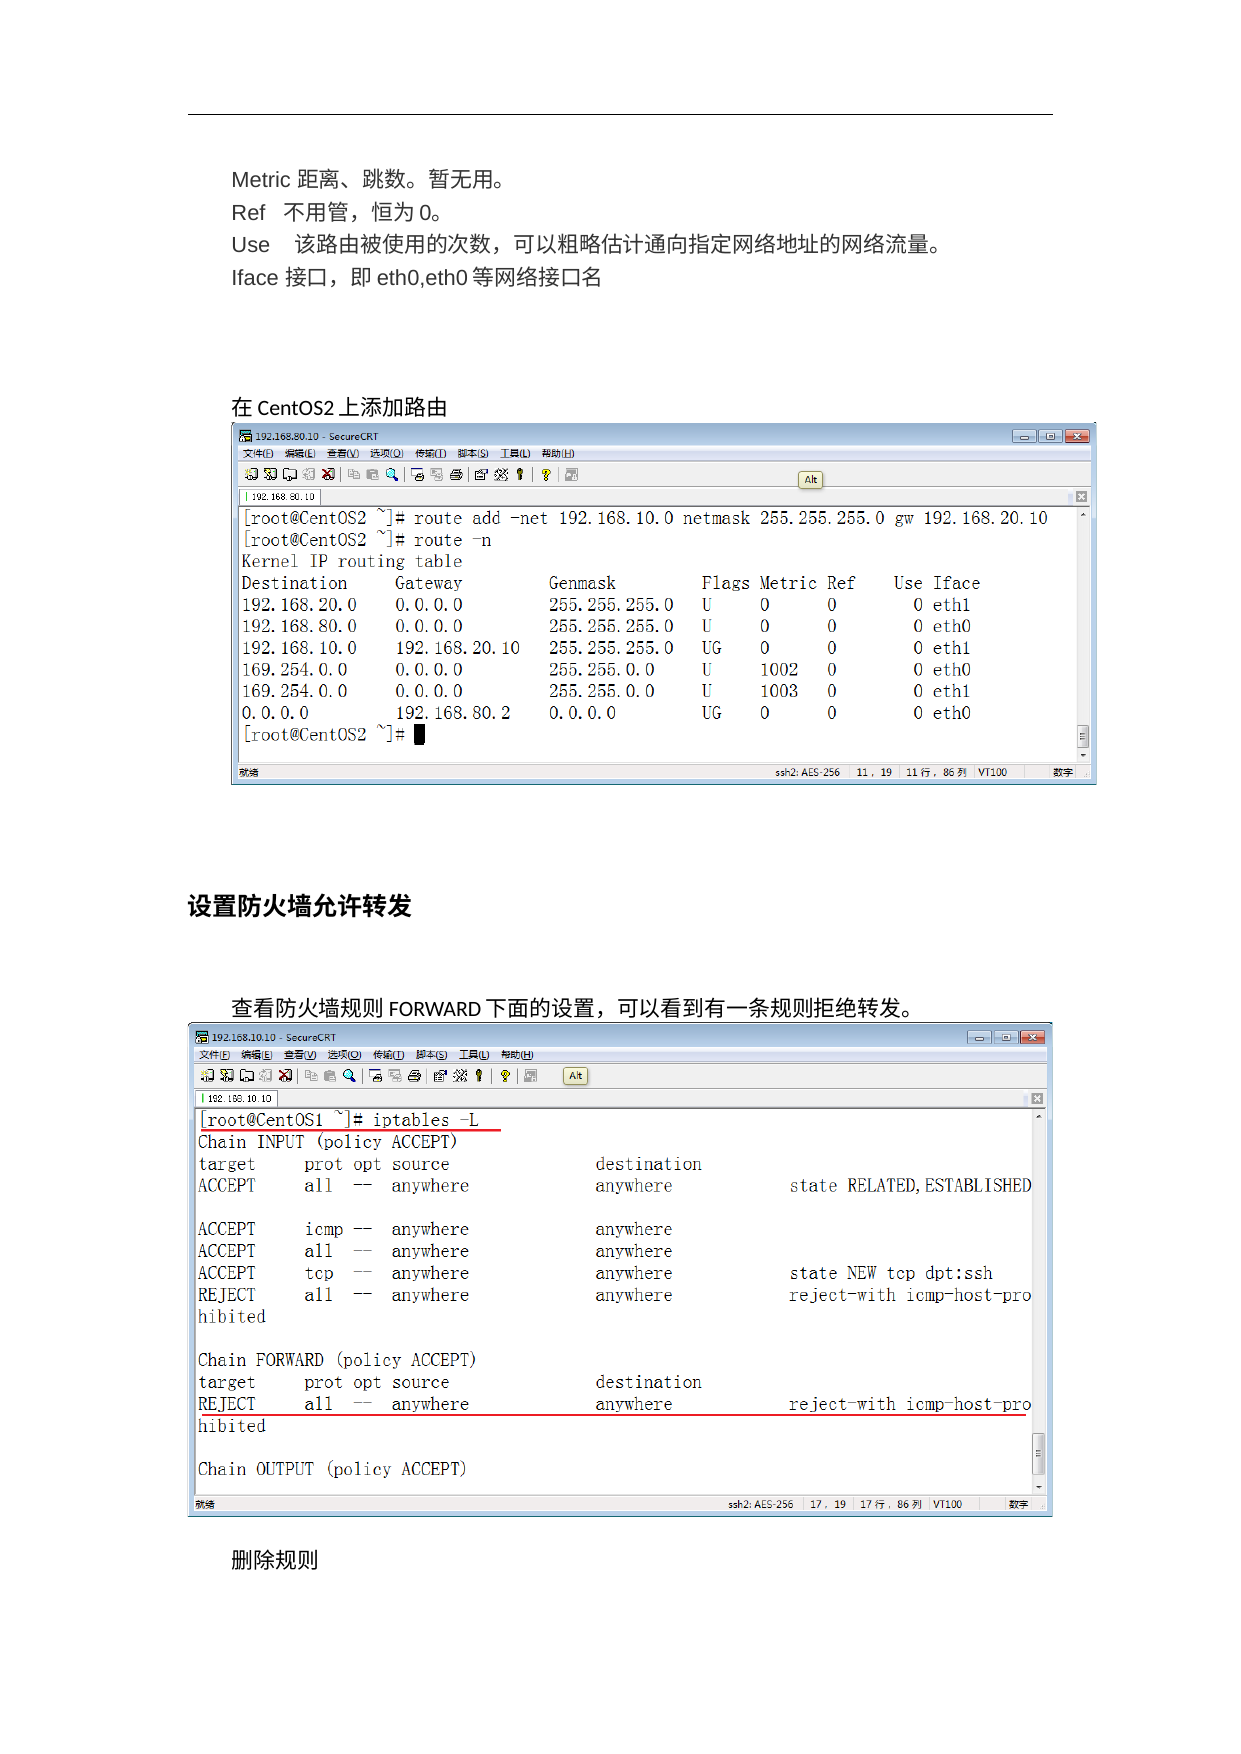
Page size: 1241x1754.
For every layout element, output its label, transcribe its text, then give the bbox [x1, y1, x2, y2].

text Metric 距离、跳数。暂无用。 [187, 162, 1053, 194]
text 查看防火墙规则FORWARD下面的设置，可以看到有一条规则拒绝转发。 [187, 990, 1053, 1022]
picture [187, 1022, 1053, 1517]
subtitle 设置防火墙允许转发 [187, 872, 1053, 937]
text Use 该路由被使用的次数，可以粗略估计通向指定网络地址的网络流量。 [187, 227, 1053, 259]
picture [231, 422, 1097, 785]
text Ref 不用管，恒为0。 [187, 194, 1053, 227]
text Iface 接口，即eth0,eth0等网络接口名 [187, 259, 1053, 292]
text 删除规则 [187, 1543, 1053, 1575]
text 在CentOS2上添加路由 [187, 389, 1053, 422]
